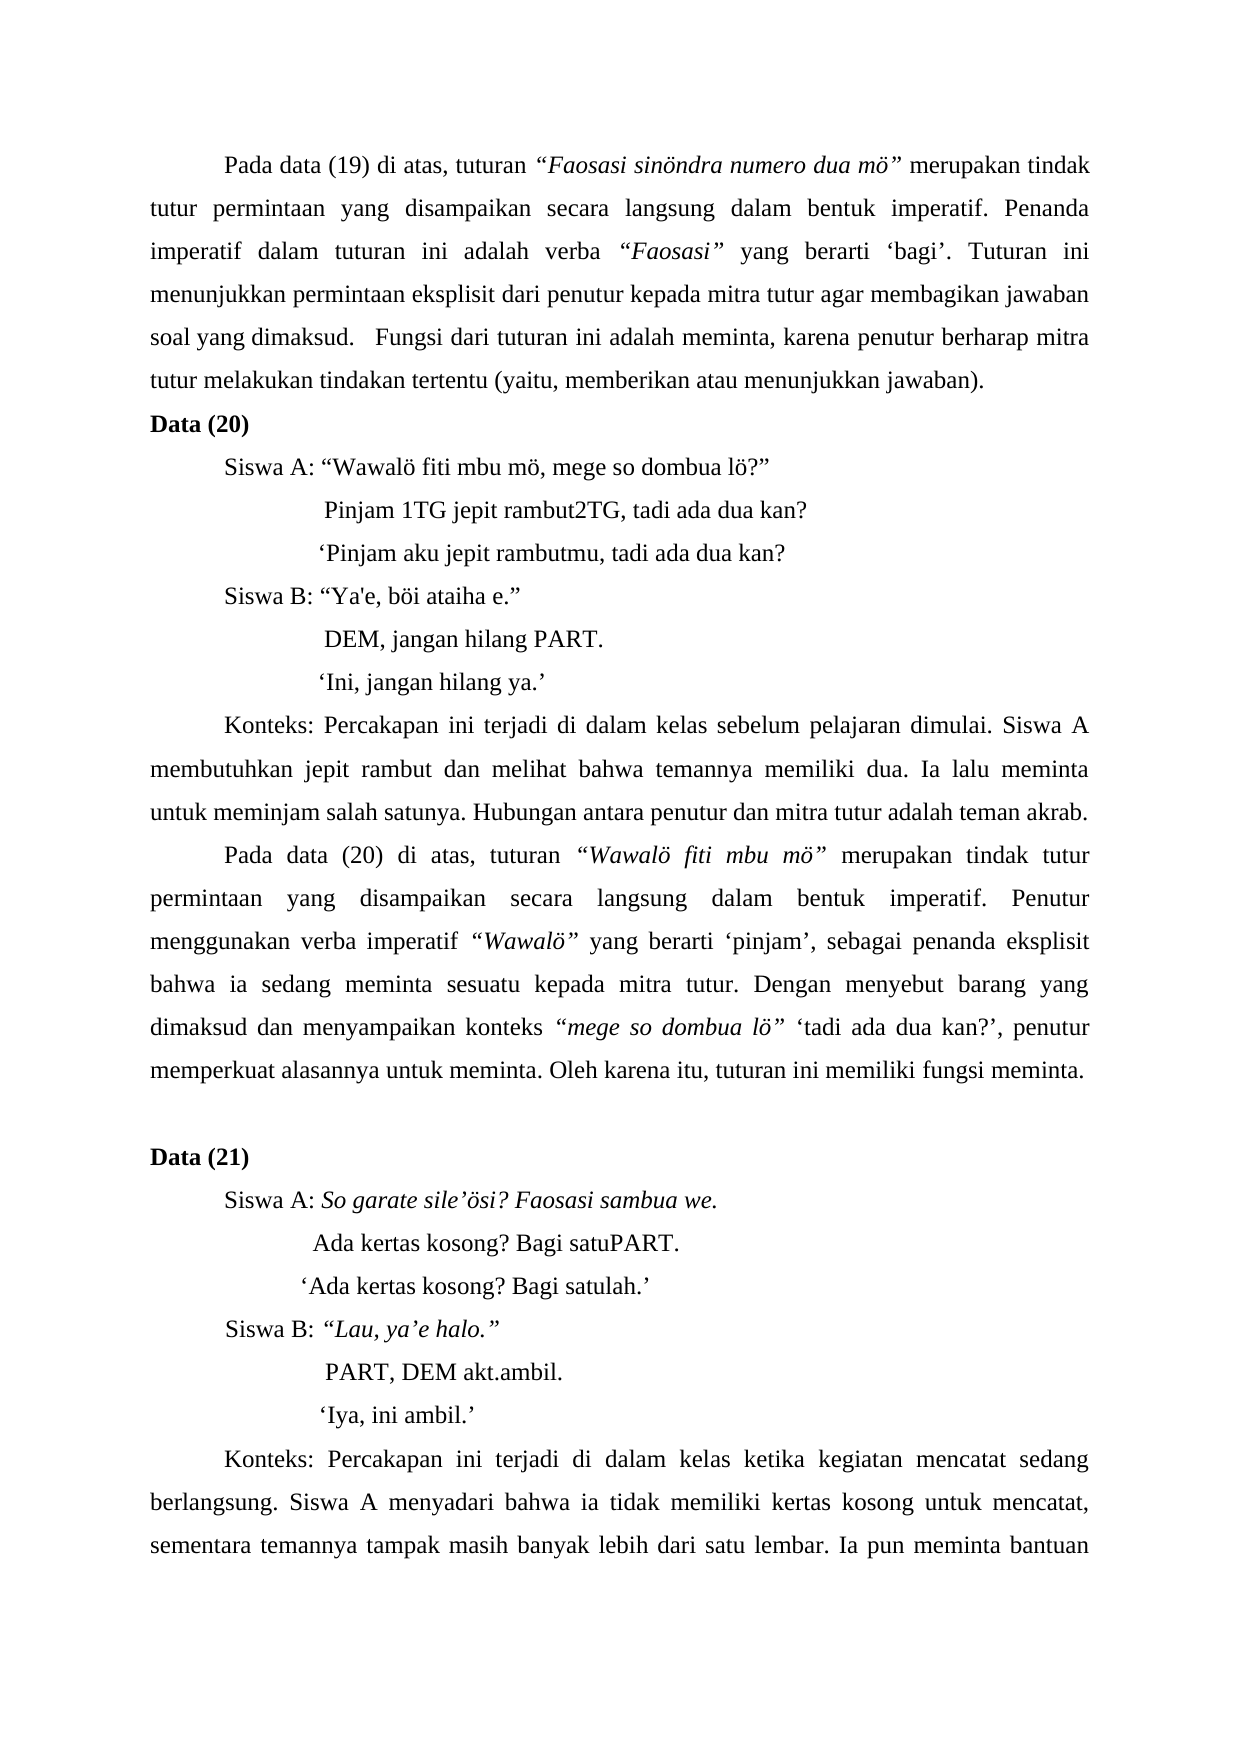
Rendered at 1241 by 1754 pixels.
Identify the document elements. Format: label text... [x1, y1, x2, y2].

text Pada data (19) di atas, tuturan “Faosasi sinöndra numero dua mö” merupakan tindak tutur permintaan yang disampaikan secara langsung dalam bentuk imperatif. Penanda imperatif dalam tuturan ini adalah verba “Faosasi” yang berarti ‘bagi’. Tuturan ini menunjukkan permintaan eksplisit dari penutur kepada mitra tutur agar membagikan jawaban soal yang dimaksud. Fungsi dari tuturan ini adalah meminta, karena penutur berharap mitra tutur melakukan tindakan tertentu (yaitu, memberikan atau menunjukkan jawaban). [150, 150, 1090, 394]
text Pinjam 1TG jepit rambut2TG, tadi ada dua kan? [224, 495, 1090, 524]
text ‘Ini, jangan hilang ya.’ [224, 667, 1090, 696]
text Siswa B: “Ya'e, böi ataiha e.” [150, 581, 1090, 610]
text Siswa B: “Lau, ya’e halo.” [150, 1314, 1090, 1343]
text Siswa A: So garate sile’ösi? Faosasi sambua we. [150, 1185, 1090, 1214]
text Konteks: Percakapan ini terjadi di dalam kelas sebelum pelajaran dimulai. Siswa A membutuhkan jepit rambut dan melihat bahwa temannya memiliki dua. Ia lalu meminta untuk meminjam salah satunya. Hubungan antara penutur dan mitra tutur adalah teman akrab. [150, 711, 1090, 826]
text DEM, jangan hilang PART. [224, 624, 1090, 653]
text PART, DEM akt.ambil. [150, 1357, 1090, 1386]
text Data (21) [150, 1142, 1090, 1171]
text Data (20) [150, 409, 1090, 437]
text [150, 1444, 1090, 1559]
text ‘Iya, ini ambil.’ [300, 1401, 1090, 1429]
text Pada data (20) di atas, tuturan “Wawalö fiti mbu mö” merupakan tindak tutur permintaan yang disampaikan secara langsung dalam bentuk imperatif. Penutur menggunakan verba imperatif “Wawalö” yang berarti ‘pinjam’, sebagai penanda eksplisit bahwa ia sedang meminta sesuatu kepada mitra tutur. Dengan menyebut barang yang dimaksud dan menyampaikan konteks “mege so dombua lö” ‘tadi ada dua kan?’, penutur memperkuat alasannya untuk meminta. Oleh karena itu, tuturan ini memiliki fungsi meminta. [150, 840, 1090, 1084]
text ‘Pinjam aku jepit rambutmu, tadi ada dua kan? [224, 538, 1090, 567]
text Ada kertas kosong? Bagi satuPART. [300, 1228, 1090, 1257]
text Siswa A: “Wawalö fiti mbu mö, mege so dombua lö?” [150, 452, 1090, 481]
text ‘Ada kertas kosong? Bagi satulah.’ [300, 1271, 1090, 1300]
